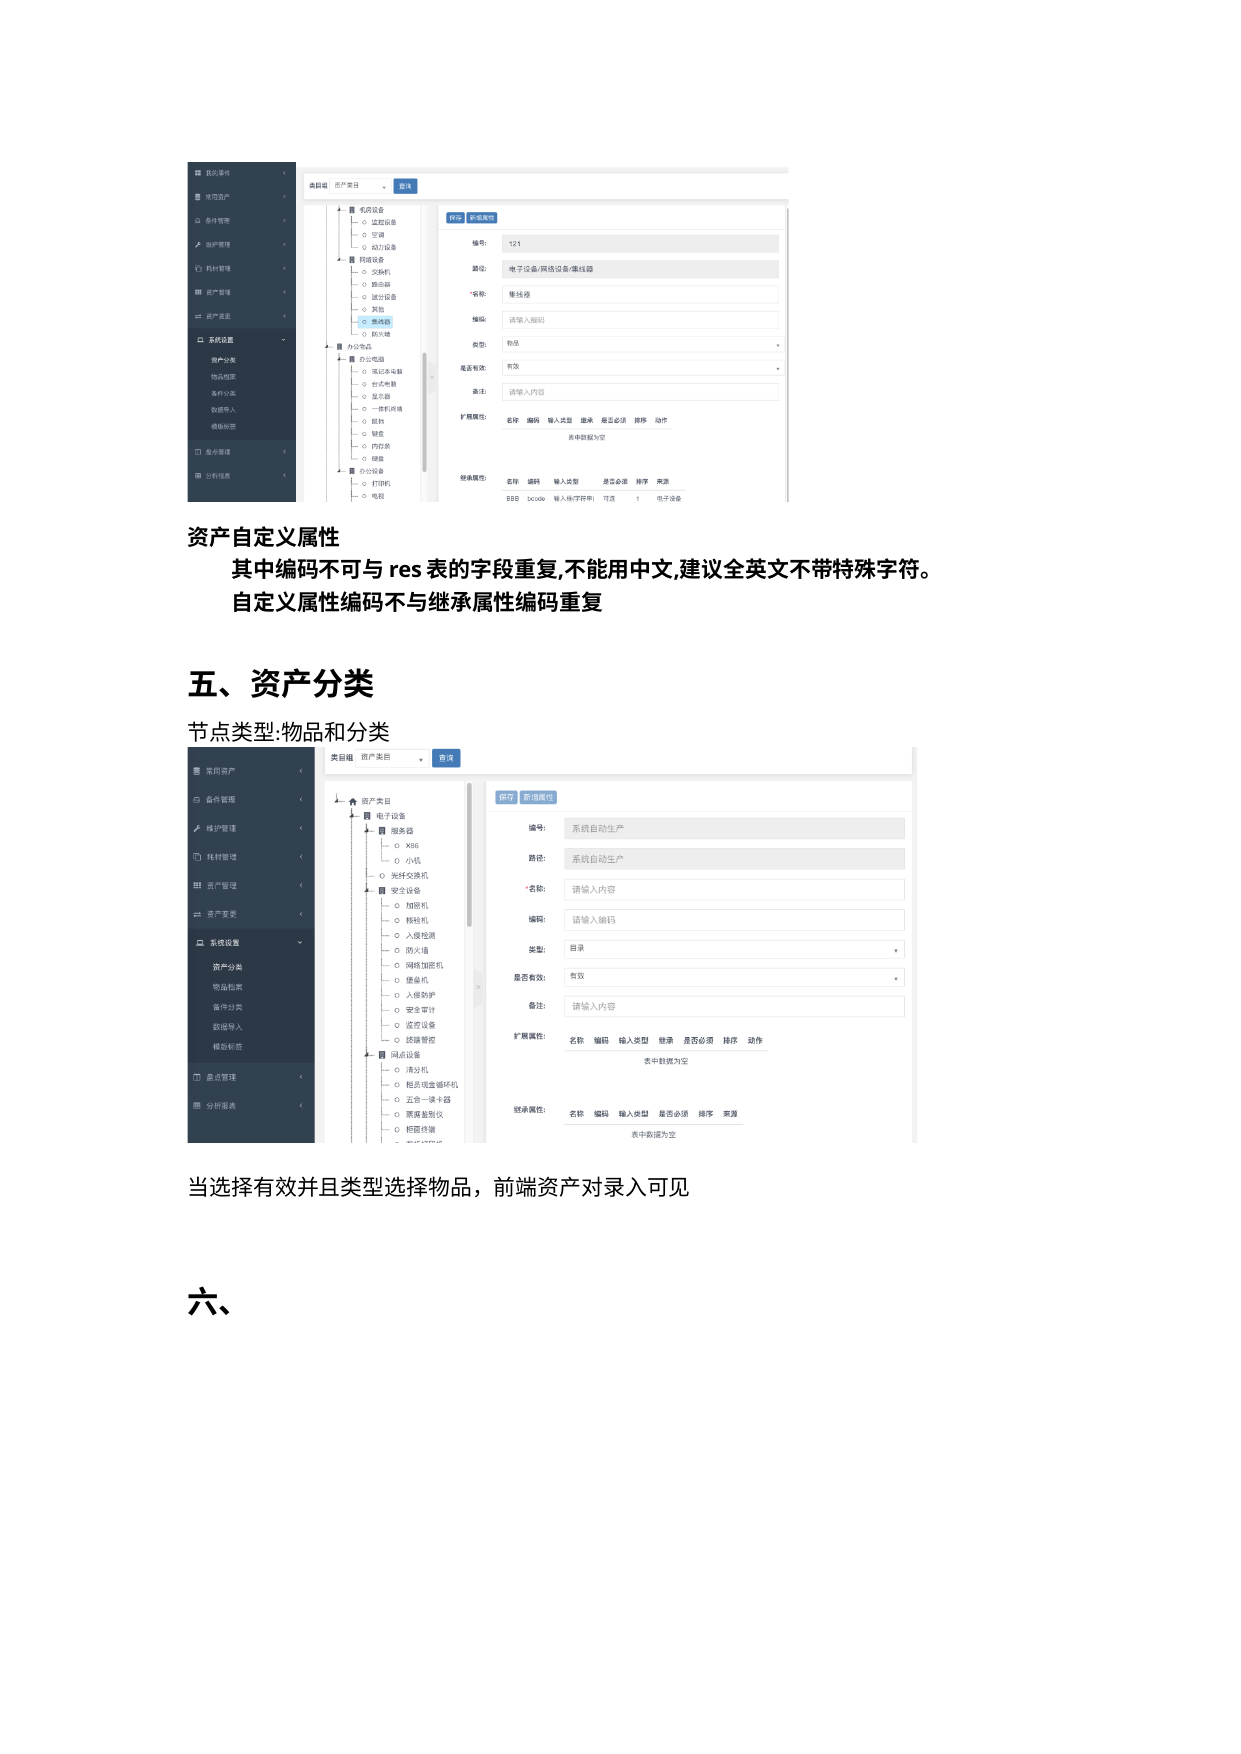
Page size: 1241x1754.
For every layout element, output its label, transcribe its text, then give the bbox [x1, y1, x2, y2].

text 节点类型:物品和分类 [187, 714, 1053, 747]
picture [187, 747, 918, 1143]
list 自定义属性编码不与继承属性编码重复 [187, 584, 1053, 617]
text 当选择有效并且类型选择物品，前端资产对录入可见 [187, 1169, 1053, 1202]
picture [187, 162, 789, 502]
list 资产分类 [187, 649, 1053, 714]
list 其中编码不可与res表的字段重复,不能用中文,建议全英文不带特殊字符。 [187, 552, 1053, 584]
list 资产自定义属性 [187, 519, 1053, 552]
